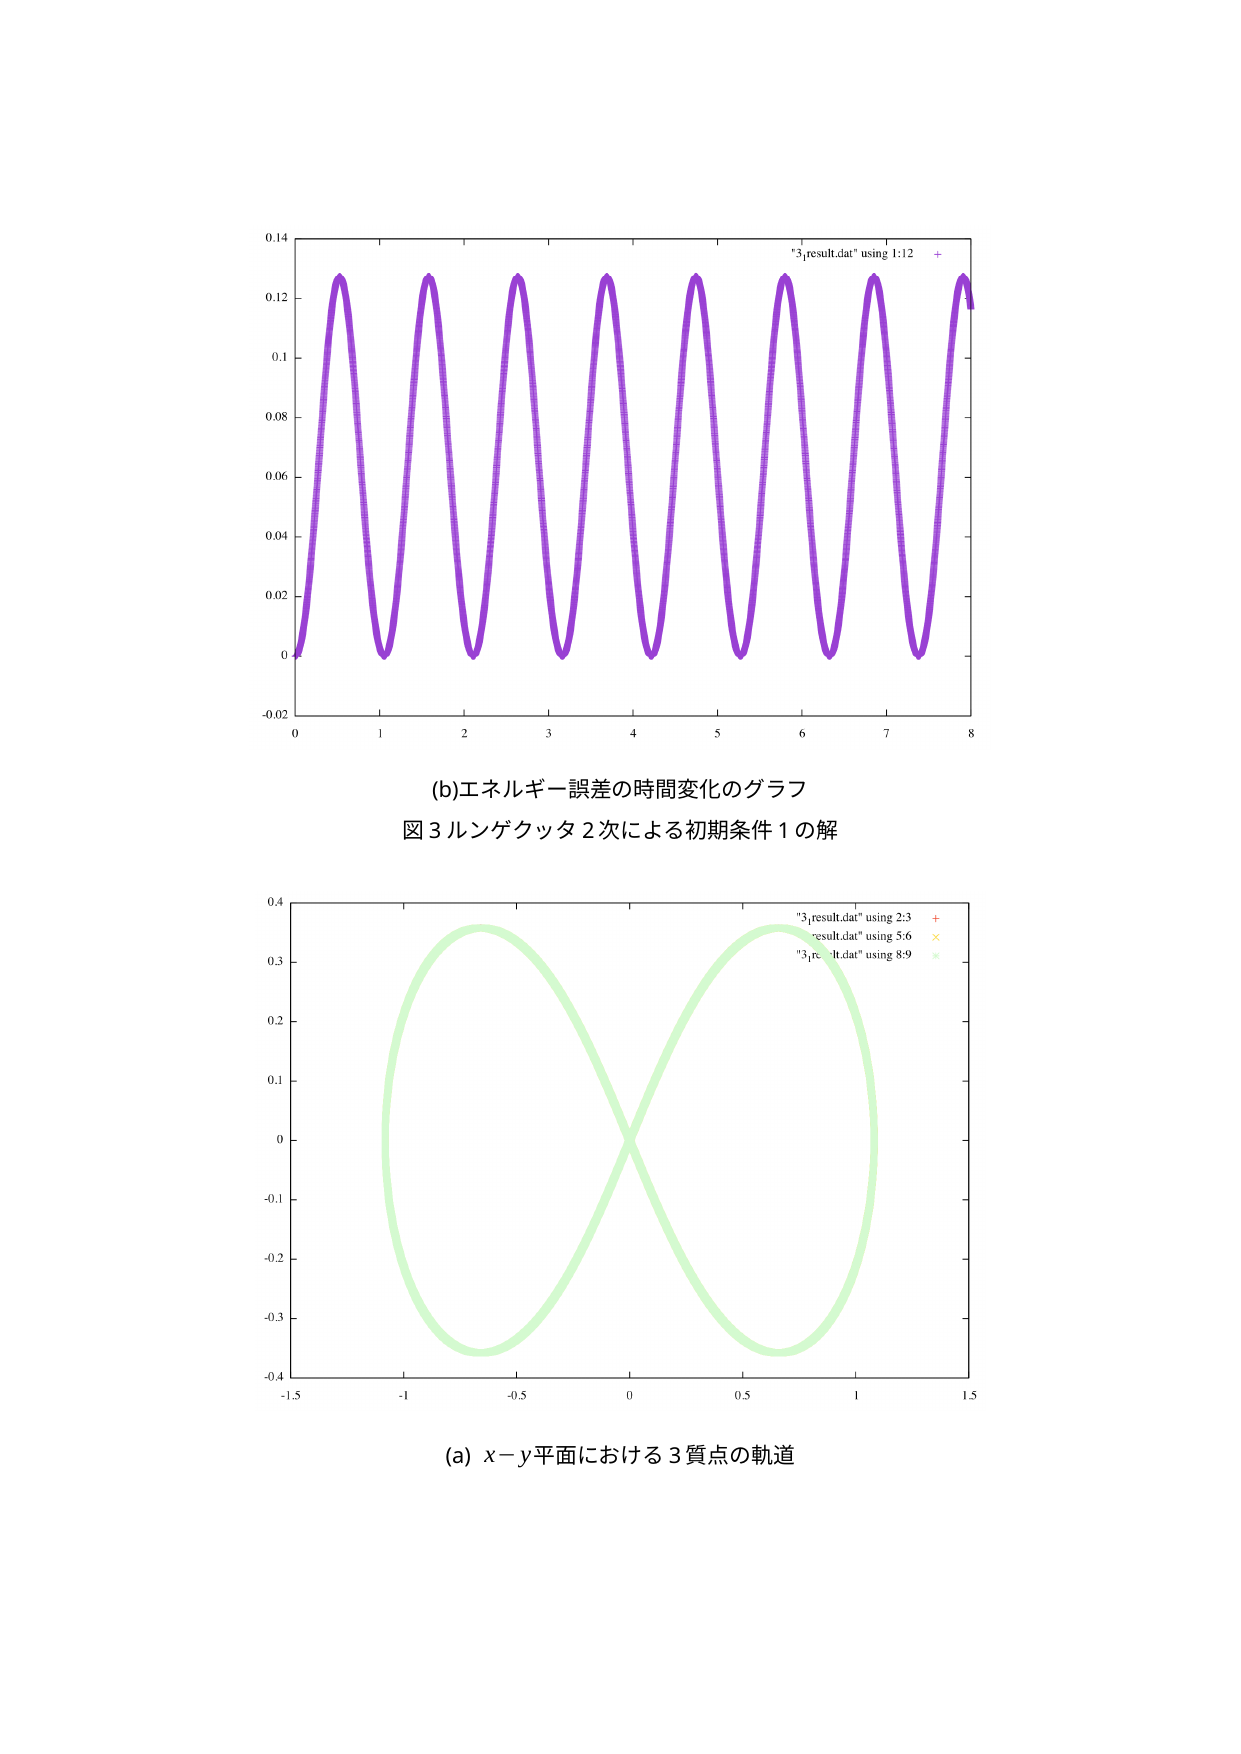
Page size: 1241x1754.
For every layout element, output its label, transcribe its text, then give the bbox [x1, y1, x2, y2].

list 平面における3質点の軌道 [177, 1433, 1063, 1475]
picture [249, 225, 991, 750]
picture [254, 891, 986, 1411]
text (b)エネルギー誤差の時間変化のグラフ [177, 767, 1063, 808]
text 図3 ルンゲクッタ2次による初期条件1の解 [177, 808, 1063, 850]
